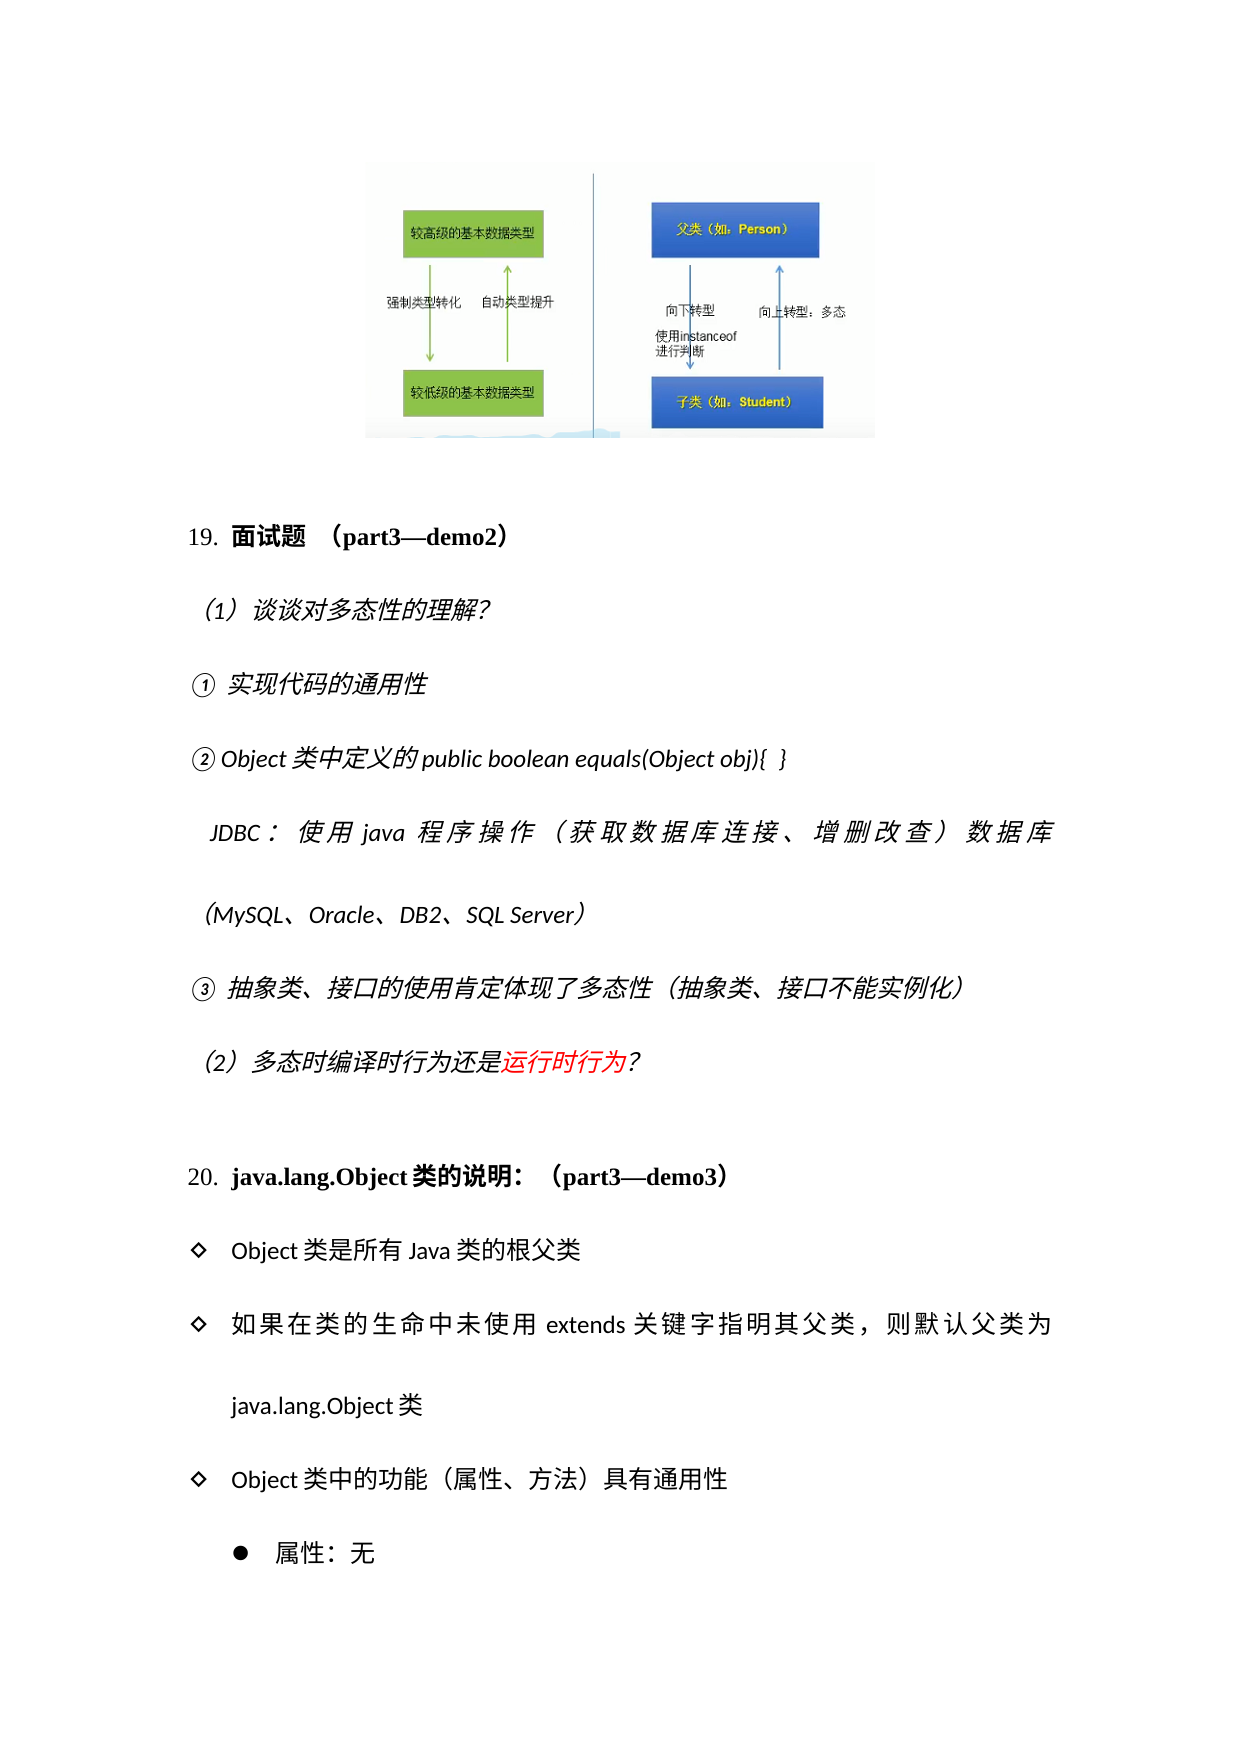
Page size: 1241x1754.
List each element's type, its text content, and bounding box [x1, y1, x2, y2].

list （2）多态时编译时行为还是运行时行为？ [187, 1028, 1053, 1093]
picture [365, 162, 875, 438]
list Object类是所有Java类的根父类 [187, 1216, 1053, 1281]
subtitle java.lang.Object类的说明：（part3—demo3） [187, 1142, 1053, 1207]
list Object类中的功能（属性、方法）具有通用性 [187, 1445, 1053, 1510]
list 属性：无 [231, 1519, 1053, 1584]
list ①实现代码的通用性 [187, 650, 1053, 715]
list JDBC：使用java程序操作（获取数据库连接、增删改查）数据库（MySQL、Oracle、DB2、SQL Server） [187, 798, 1053, 945]
list ②Object类中定义的public boolean equals(Object obj){ } [187, 724, 1053, 789]
list （1）谈谈对多态性的理解？ [187, 576, 1053, 641]
list 如果在类的生命中未使用extends关键字指明其父类，则默认父类为java.lang.Object类 [187, 1290, 1053, 1436]
subtitle 面试题 （part3—demo2） [187, 502, 1053, 567]
list ③抽象类、接口的使用肯定体现了多态性（抽象类、接口不能实例化） [187, 954, 1053, 1019]
